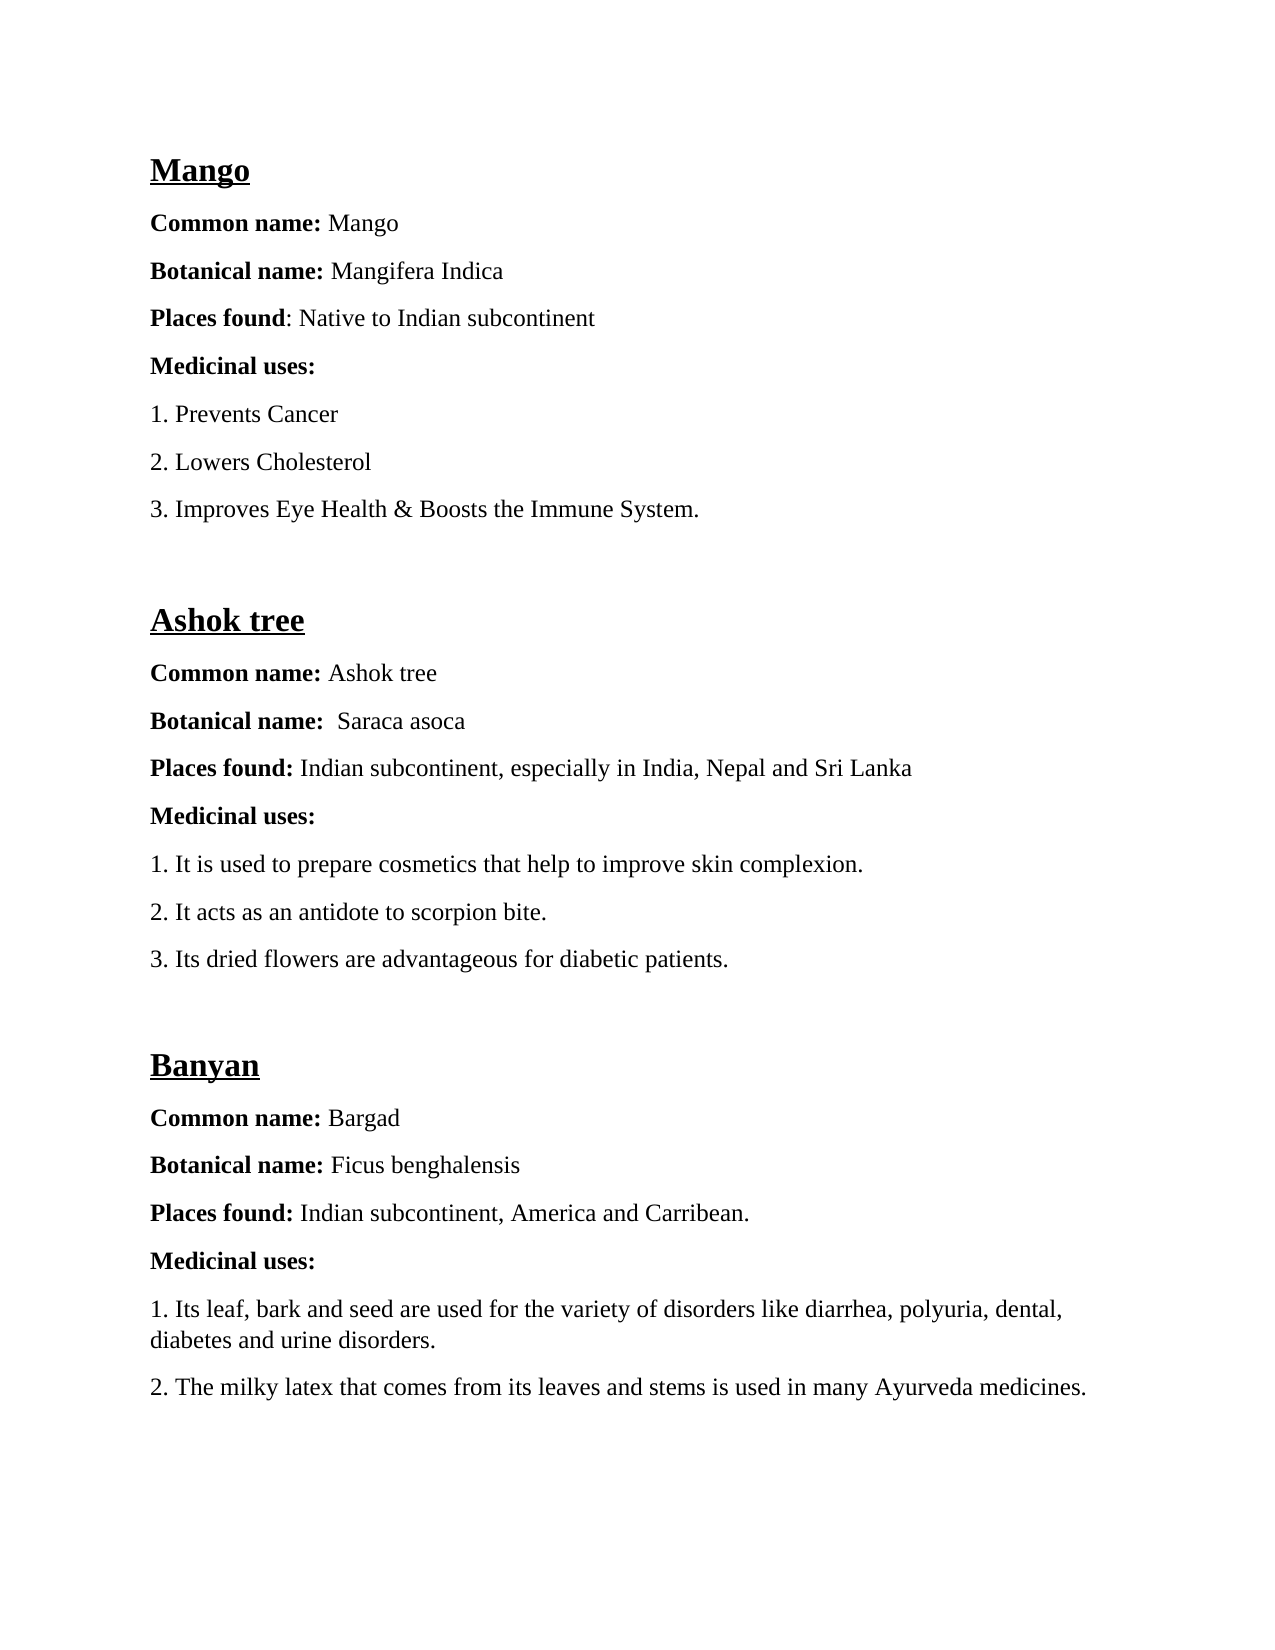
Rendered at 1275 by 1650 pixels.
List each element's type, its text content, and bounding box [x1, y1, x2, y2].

text 3. Its dried flowers are advantageous for diabetic patients. [150, 944, 1125, 973]
text 2. It acts as an antidote to scorpion bite. [150, 897, 1125, 925]
text Common name: Ashok tree [150, 658, 1125, 687]
text Mango [150, 150, 1125, 188]
text 1. It is used to prepare cosmetics that help to improve skin complexion. [150, 849, 1125, 878]
text Botanical name: Mangifera Indica [150, 256, 1125, 284]
text Places found: Indian subcontinent, especially in India, Nepal and Sri Lanka [150, 753, 1125, 782]
text Common name: Bargad [150, 1103, 1125, 1132]
text Common name: Mango [150, 208, 1125, 237]
text Medicinal uses: [150, 351, 1125, 380]
text Ashok tree [150, 600, 1125, 638]
text Banyan [150, 1045, 1125, 1083]
text 1. Its leaf, bark and seed are used for the variety of disorders like diarrhea, polyuria, dental, diabetes and urine disorders. [150, 1294, 1125, 1353]
text 3. Improves Eye Health & Boosts the Immune System. [150, 494, 1125, 523]
text Botanical name: Ficus benghalensis [150, 1151, 1125, 1179]
text Places found: Indian subcontinent, America and Carribean. [150, 1198, 1125, 1227]
text Places found: Native to Indian subcontinent [150, 303, 1125, 332]
text Botanical name: Saraca asoca [150, 706, 1125, 734]
text Medicinal uses: [150, 1246, 1125, 1275]
text 2. The milky latex that comes from its leaves and stems is used in many Ayurveda medicines. [150, 1372, 1125, 1401]
text 2. Lowers Cholesterol [150, 447, 1125, 475]
text 1. Prevents Cancer [150, 399, 1125, 428]
text Medicinal uses: [150, 801, 1125, 830]
